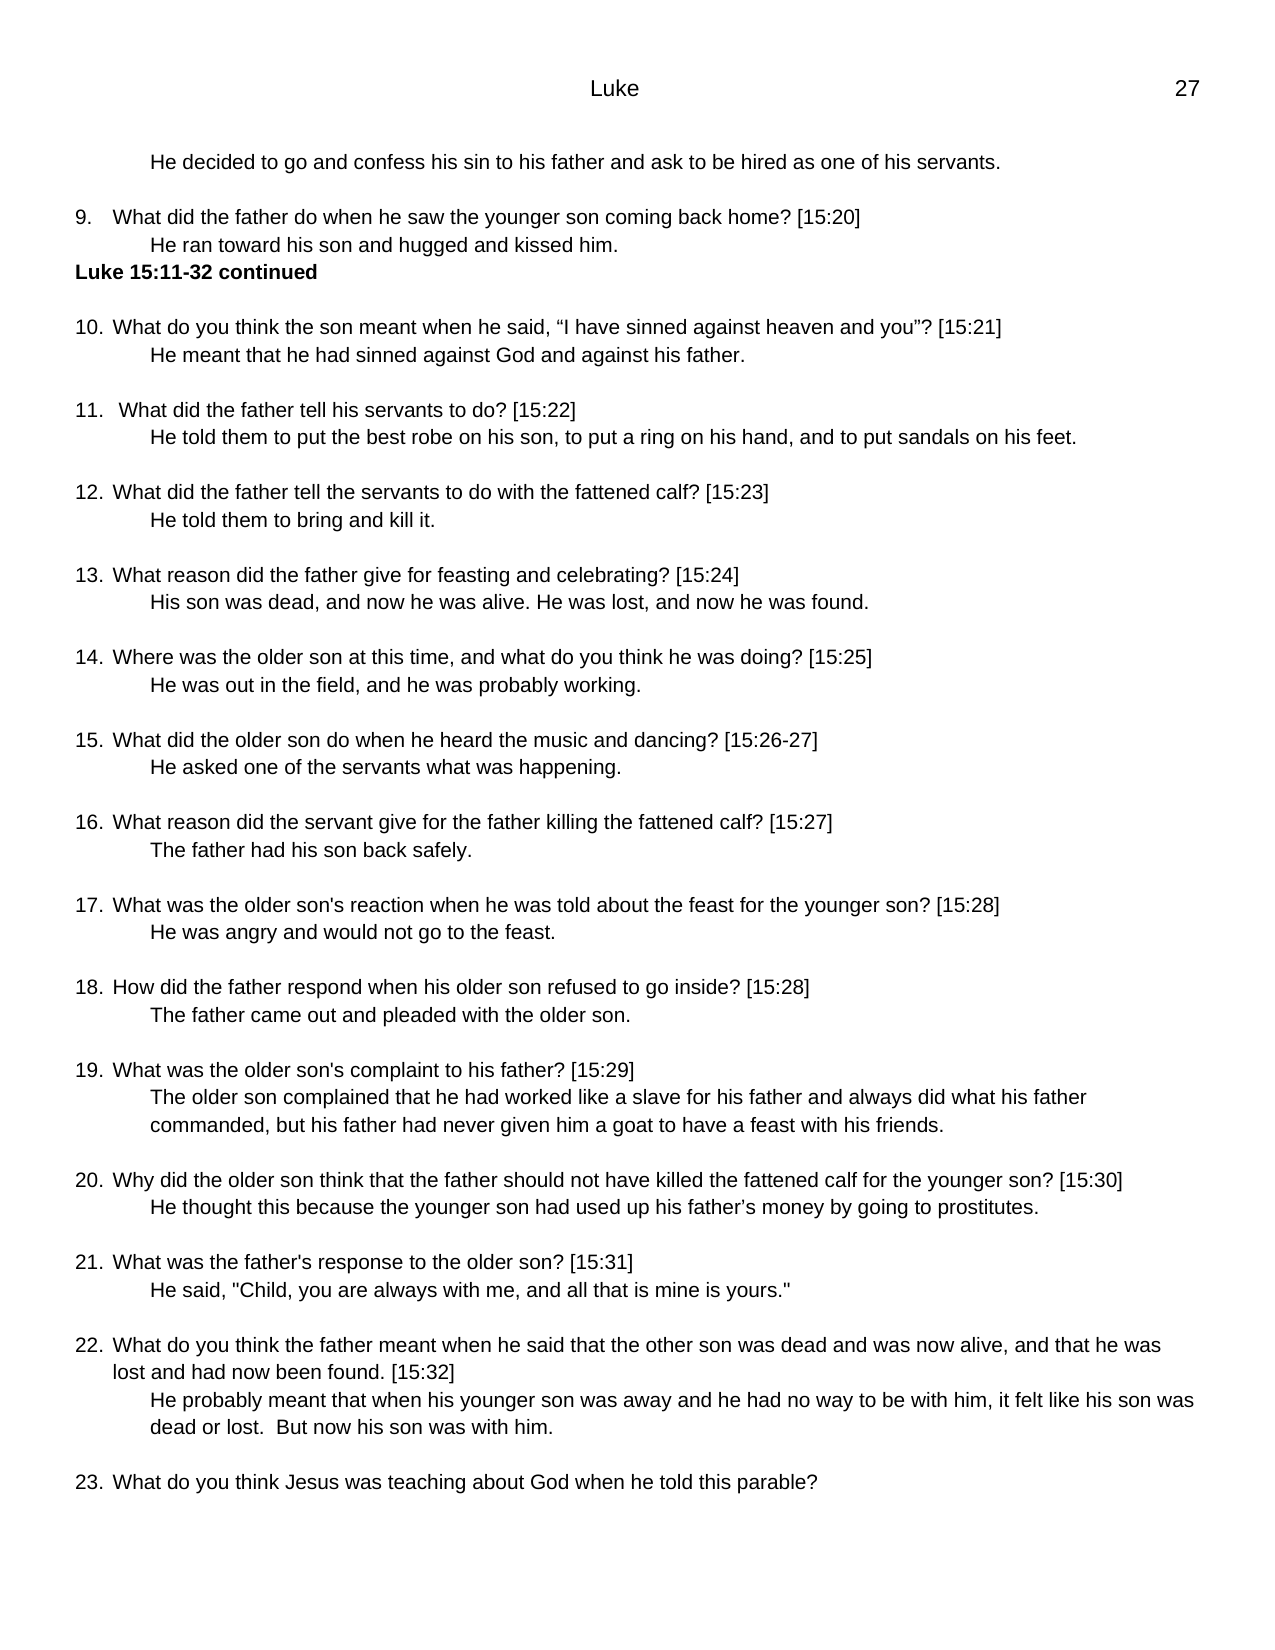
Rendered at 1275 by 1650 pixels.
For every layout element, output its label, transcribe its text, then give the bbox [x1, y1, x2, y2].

text He was angry and would not go to the feast. [150, 920, 1200, 944]
text He probably meant that when his younger son was away and he had no way to be with him, it felt like his son was dead or lost. But now his son was with him. [150, 1387, 1200, 1439]
text He said, "Child, you are always with me, and all that is mine is yours." [150, 1277, 1200, 1301]
list What do you think the son meant when he said, “I have sinned against heaven and you”? [15:21] [75, 315, 1200, 339]
list What did the father tell his servants to do? [15:22] [75, 397, 1200, 421]
text The older son complained that he had worked like a slave for his father and always did what his father commanded, but his father had never given him a goat to have a feast with his friends. [150, 1085, 1200, 1136]
list What was the older son's complaint to his father? [15:29] [75, 1057, 1200, 1081]
list What reason did the servant give for the father killing the fattened calf? [15:27] [75, 810, 1200, 834]
list Where was the older son at this time, and what do you think he was doing? [15:25] [75, 645, 1200, 669]
list What do you think Jesus was teaching about God when he told this parable? [75, 1470, 1200, 1494]
list What did the father do when he saw the younger son coming back home? [15:20] [75, 205, 1200, 229]
text He told them to bring and kill it. [150, 507, 1200, 531]
text His son was dead, and now he was alive. He was lost, and now he was found. [150, 590, 1200, 614]
list What was the older son's reaction when he was told about the feast for the younger son? [15:28] [75, 892, 1200, 916]
text He asked one of the servants what was happening. [150, 755, 1200, 779]
text He ran toward his son and hugged and kissed him. [150, 232, 1200, 256]
text He decided to go and confess his sin to his father and ask to be hired as one of his servants. [150, 150, 1200, 174]
list What was the father's response to the older son? [15:31] [75, 1250, 1200, 1274]
text He meant that he had sinned against God and against his father. [150, 342, 1200, 366]
list Why did the older son think that the father should not have killed the fattened calf for the younger son? [15:30] [75, 1167, 1200, 1191]
text The father had his son back safely. [150, 837, 1200, 861]
text He told them to put the best robe on his son, to put a ring on his hand, and to put sandals on his feet. [150, 425, 1200, 449]
text He thought this because the younger son had used up his father’s money by going to prostitutes. [150, 1195, 1200, 1219]
text The father came out and pleaded with the older son. [150, 1002, 1200, 1026]
text He was out in the field, and he was probably working. [150, 672, 1200, 696]
text Luke 15:11-32 continued [75, 260, 1200, 284]
list What reason did the father give for feasting and celebrating? [15:24] [75, 562, 1200, 586]
list What do you think the father meant when he said that the other son was dead and was now alive, and that he was lost and had now been found. [15:32] [75, 1332, 1200, 1384]
list What did the older son do when he heard the music and dancing? [15:26-27] [75, 727, 1200, 751]
list What did the father tell the servants to do with the fattened calf? [15:23] [75, 480, 1200, 504]
list How did the father respond when his older son refused to go inside? [15:28] [75, 975, 1200, 999]
